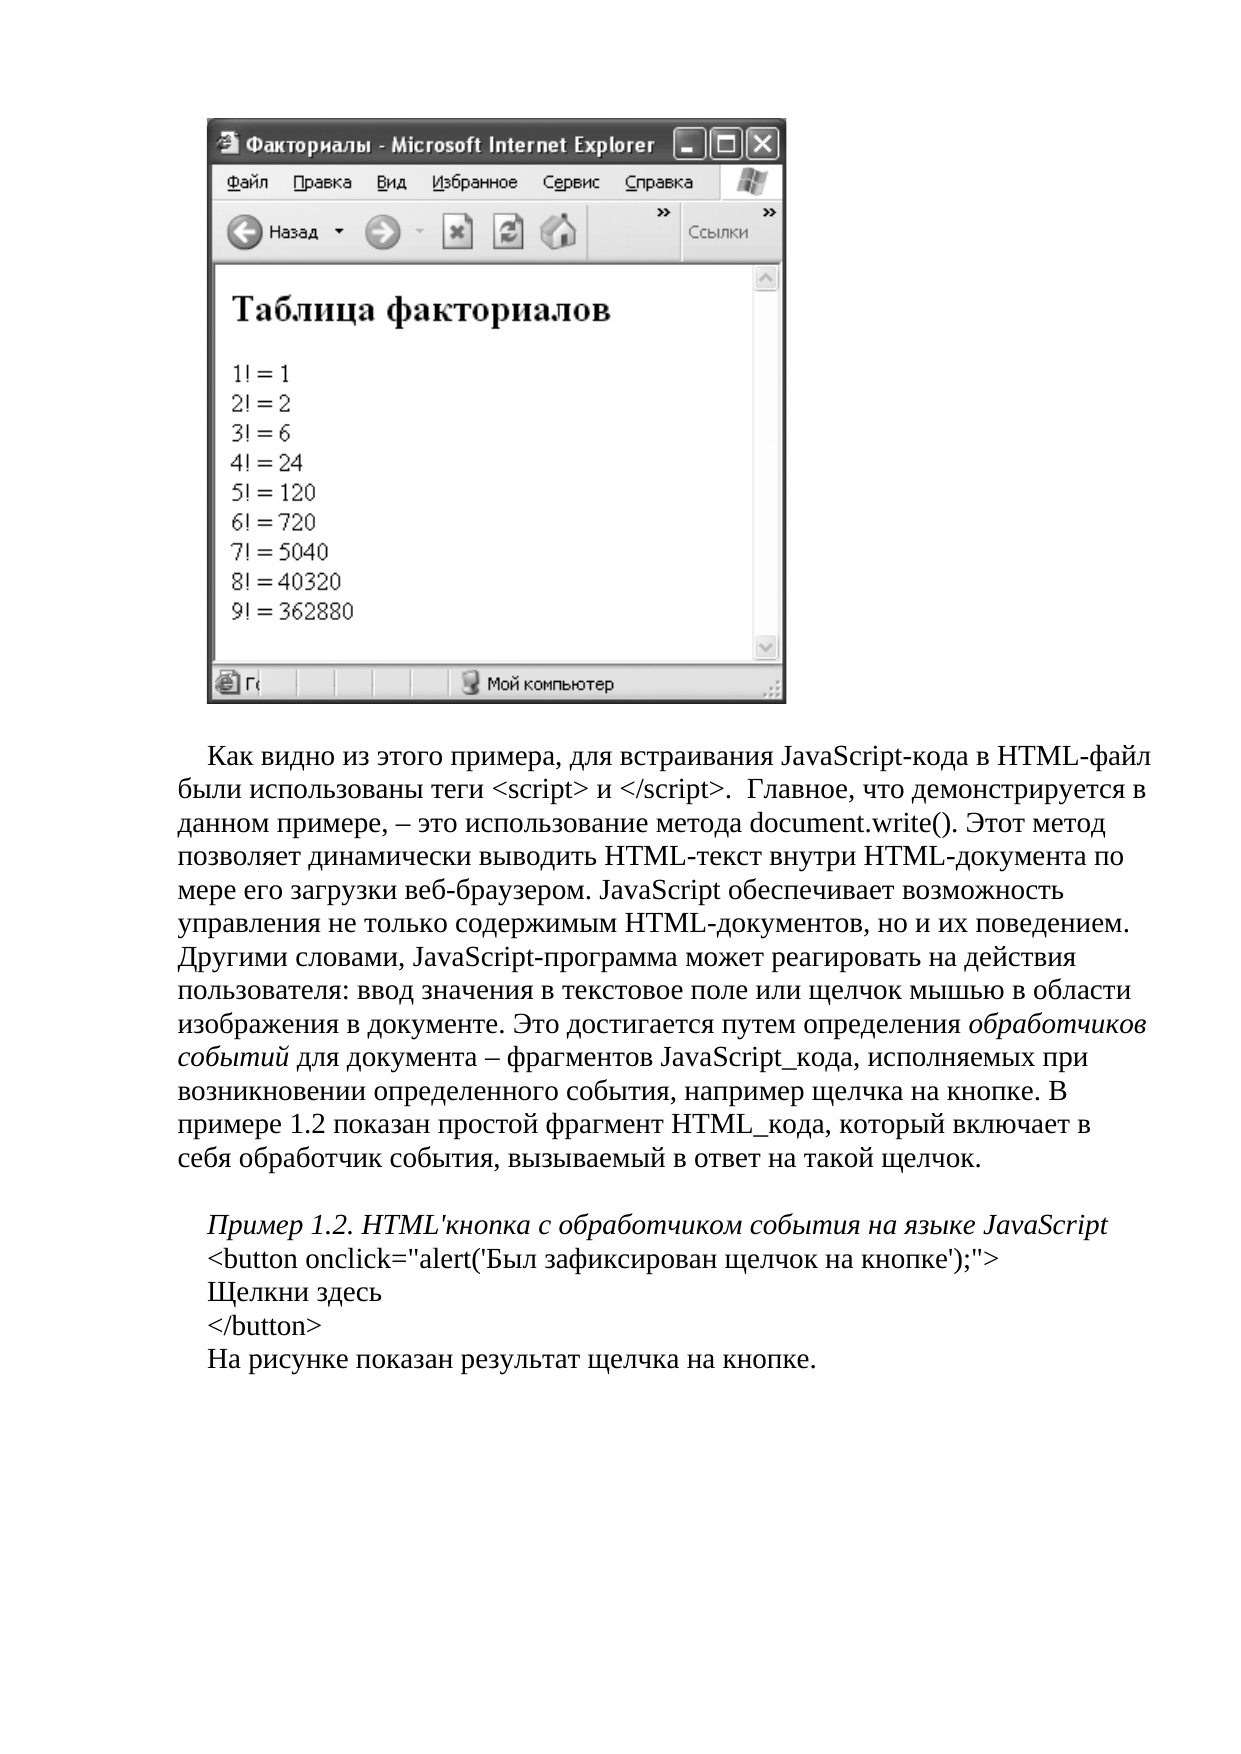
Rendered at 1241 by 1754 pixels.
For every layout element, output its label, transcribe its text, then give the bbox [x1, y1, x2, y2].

text Как видно из этого примера, для встраивания JavaScript-кода в HTML-файл были использованы теги <script> и </script>. Главное, что демонстрируется в данном примере, – это использование метода document.write(). Этот метод позволяет динамически выводить HTML-текст внутри HTML-документа по мере его загрузки веб-браузером. JavaScript обеспечивает возможность управления не только содержимым HTML-документов, но и их поведением. Другими словами, JavaScript-программа может реагировать на действия пользователя: ввод значения в текстовое поле или щелчок мышью в области изображения в документе. Это достигается путем определения обработчиков событий для документа – фрагментов JavaScript_кода, исполняемых при возникновении определенного события, например щелчка на кнопке. В примере 1.2 показан простой фрагмент HTML_кода, который включает в себя обработчик события, вызываемый в ответ на такой щелчок. [177, 738, 1152, 1174]
text Щелкни здесь [177, 1274, 1152, 1308]
text Пример 1.2. HTML'кнопка с обработчиком события на языке JavaScript [177, 1207, 1152, 1241]
text На рисунке показан результат щелчка на кнопке. [177, 1341, 1152, 1375]
text </button> [177, 1308, 1152, 1341]
text <button onclick="alert('Был зафиксирован щелчок на кнопке');"> [177, 1241, 1152, 1274]
